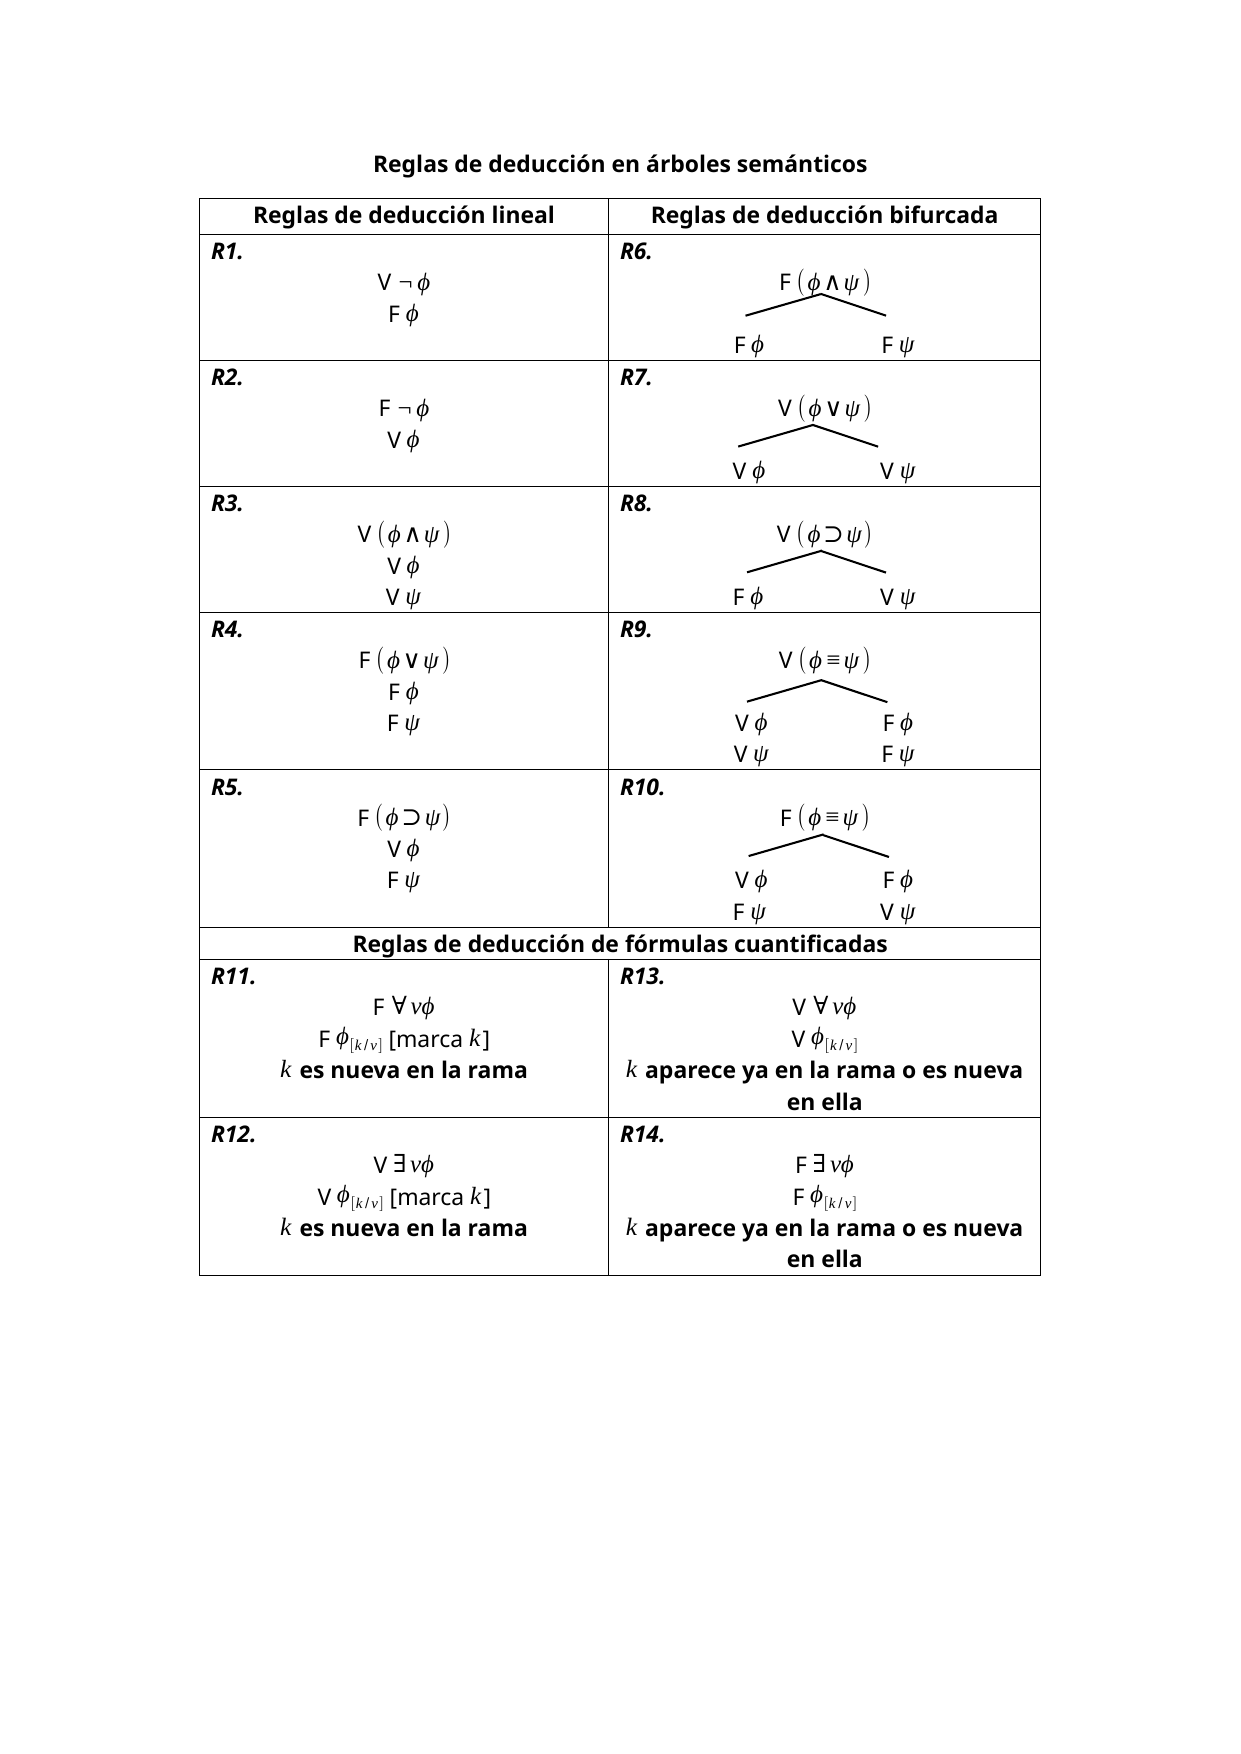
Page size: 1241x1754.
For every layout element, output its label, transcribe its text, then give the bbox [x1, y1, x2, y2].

table_header Reglas de deducción lineal [200, 199, 608, 234]
table_cell R13. V V aparece ya en la rama o es nueva en ella [609, 960, 1040, 1117]
table_cell R5. F V F [200, 770, 608, 927]
table_cell R11. F F [marca ] es nueva en la rama [200, 960, 608, 1117]
table_cell Reglas de deducción de fórmulas cuantificadas [200, 928, 1040, 959]
table_cell R1. V F [200, 235, 608, 360]
table_cell R7. V V V [609, 361, 1040, 486]
table_cell R3. V V V [200, 487, 608, 612]
text Reglas de deducción en árboles semánticos [177, 148, 1063, 179]
table_cell R10. F V F F V [609, 770, 1040, 927]
table_cell R6. F F F [609, 235, 1040, 360]
table_cell R14. F F aparece ya en la rama o es nueva en ella [609, 1118, 1040, 1274]
table_cell R4. F F F [200, 613, 608, 769]
table_cell R12. V V [marca ] es nueva en la rama [200, 1118, 608, 1274]
table_cell R9. V V F V F [609, 613, 1040, 769]
table_cell R2. F V [200, 361, 608, 486]
table_cell R8. V F V [609, 487, 1040, 612]
table_header Reglas de deducción bifurcada [609, 199, 1040, 234]
